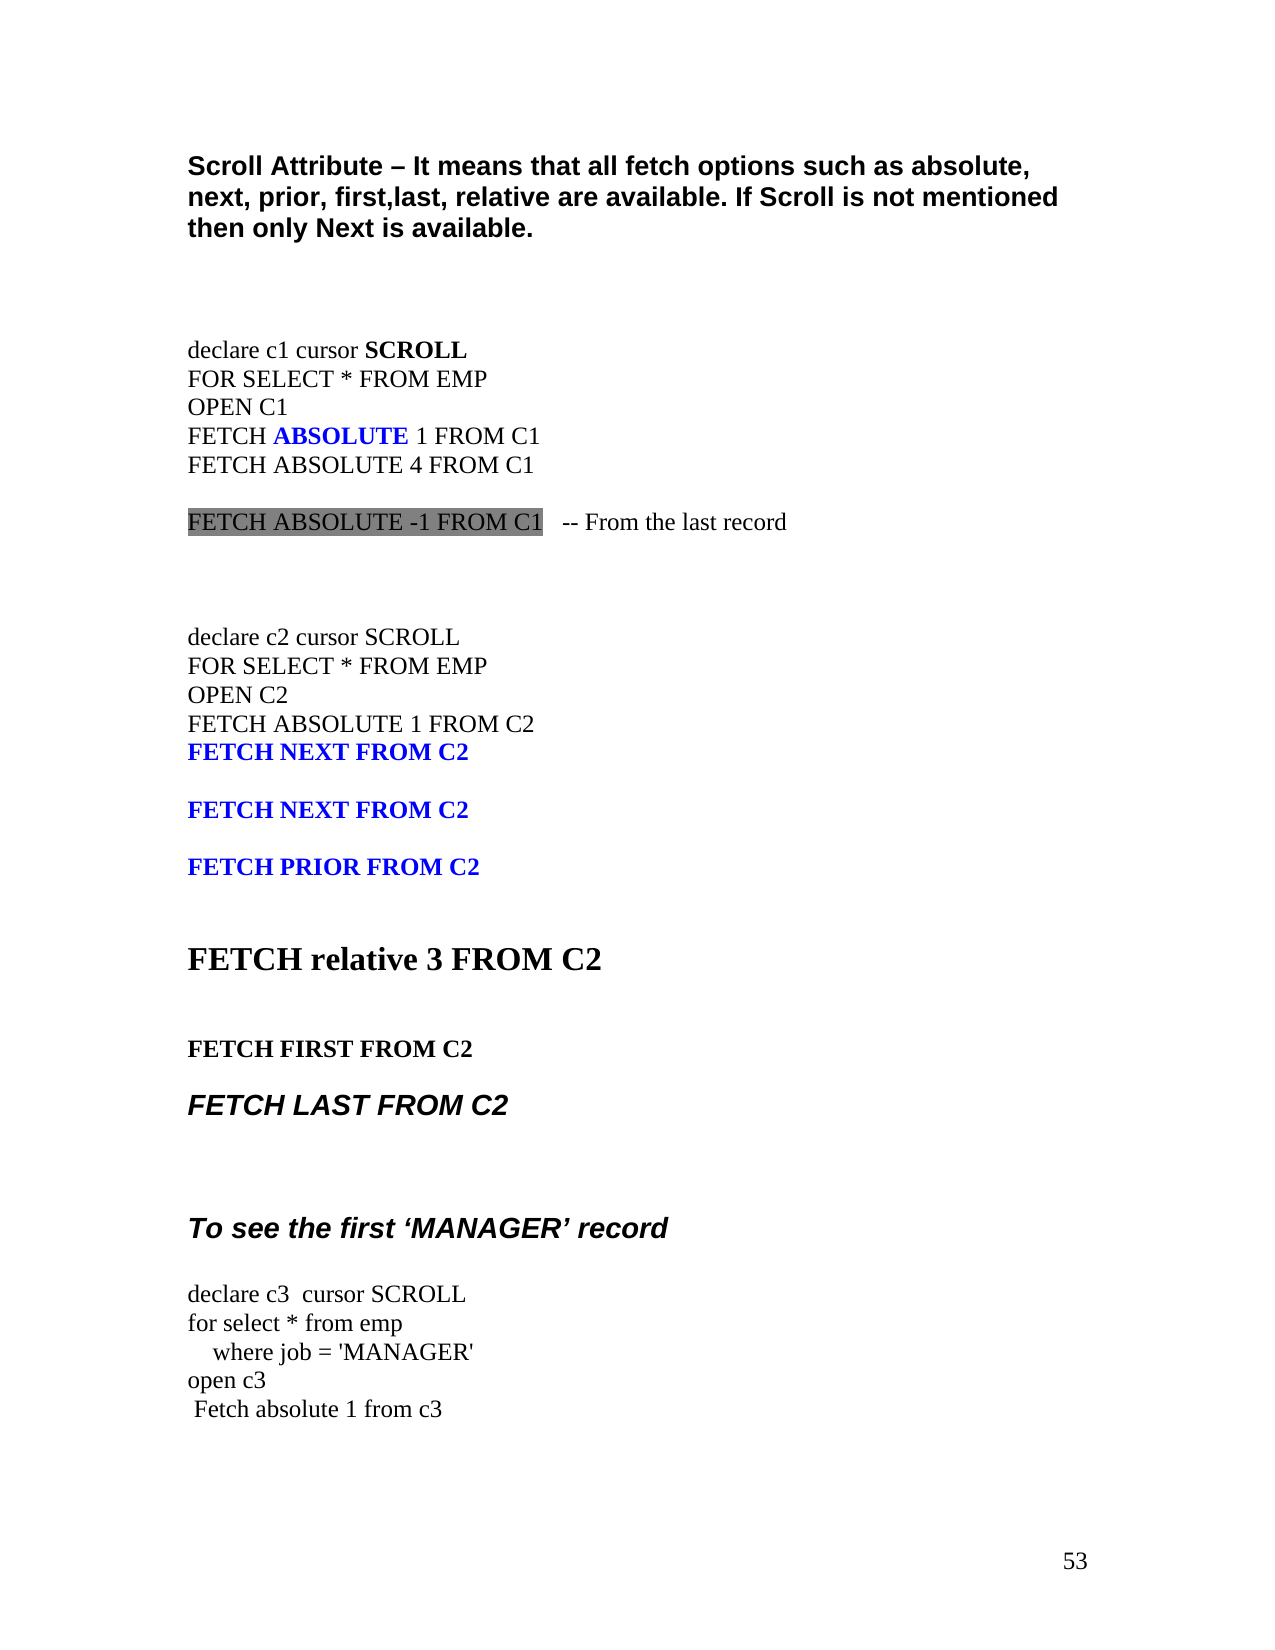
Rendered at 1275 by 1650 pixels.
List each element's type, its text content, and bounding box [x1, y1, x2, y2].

text FOR SELECT * FROM EMP [187, 651, 1087, 680]
text FETCH FIRST FROM C2 [187, 1034, 1087, 1063]
subtitle FETCH LAST FROM C2 [187, 1088, 1087, 1122]
text where job = 'MANAGER' [187, 1337, 1087, 1365]
subtitle To see the first ‘MANAGER’ record [187, 1211, 1087, 1244]
text declare c3 cursor SCROLL [187, 1279, 1087, 1308]
text FETCH NEXT FROM C2 [187, 737, 1087, 766]
text open c3 [187, 1365, 1087, 1394]
text OPEN C1 [187, 392, 1087, 421]
subtitle Scroll Attribute – It means that all fetch options such as absolute, next, prior, first,last, relative are available. If Scroll is not mentioned then only Next is available. [187, 150, 1087, 244]
text FOR SELECT * FROM EMP [187, 364, 1087, 392]
subtitle FETCH relative 3 FROM C2 [187, 939, 1087, 977]
text FETCH ABSOLUTE 4 FROM C1 [187, 450, 1087, 479]
text declare c2 cursor SCROLL [187, 622, 1087, 651]
text FETCH ABSOLUTE 1 FROM C1 [187, 421, 1087, 450]
text FETCH PRIOR FROM C2 [187, 852, 1087, 881]
text declare c1 cursor SCROLL [187, 335, 1087, 364]
text FETCH ABSOLUTE 1 FROM C2 [187, 709, 1087, 737]
text Fetch absolute 1 from c3 [187, 1394, 1087, 1423]
text for select * from emp [187, 1308, 1087, 1337]
text OPEN C2 [187, 680, 1087, 709]
text FETCH ABSOLUTE -1 FROM C1 -- From the last record [187, 507, 1087, 536]
text FETCH NEXT FROM C2 [187, 795, 1087, 824]
